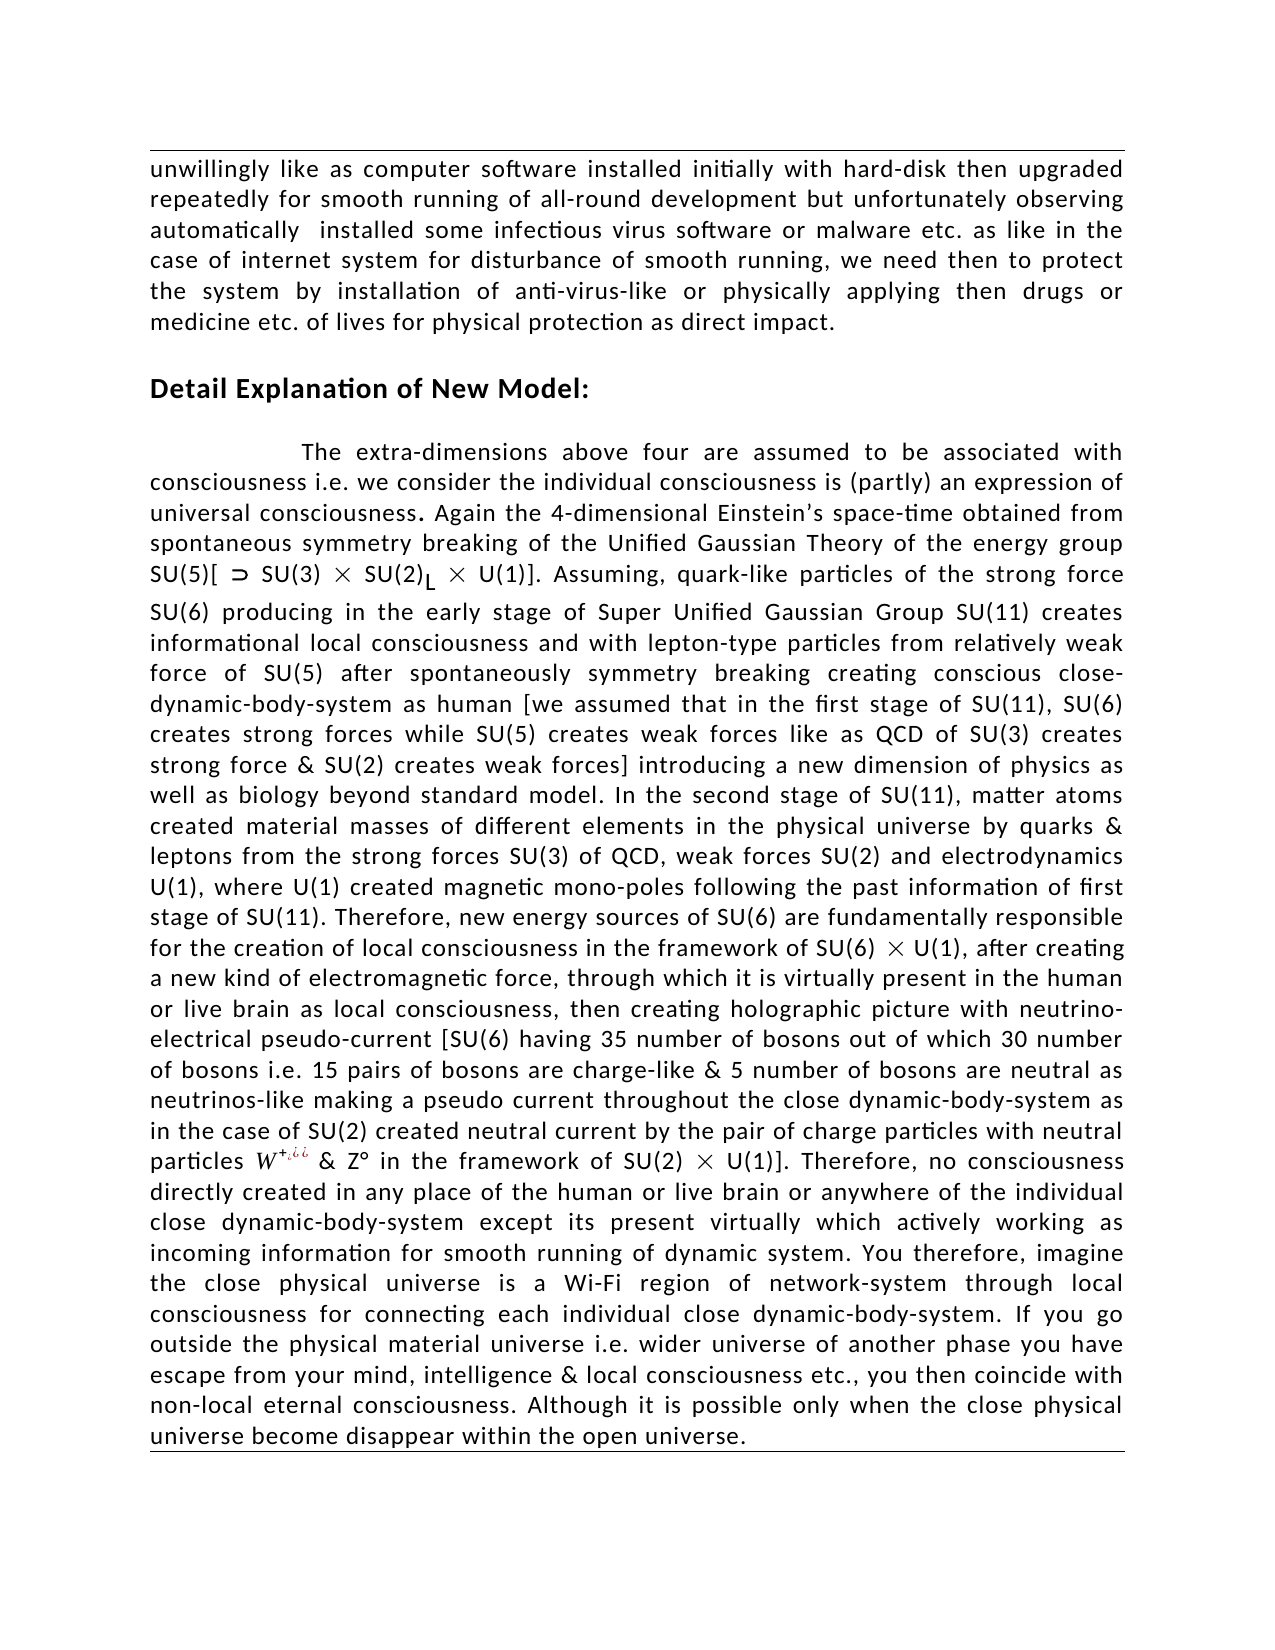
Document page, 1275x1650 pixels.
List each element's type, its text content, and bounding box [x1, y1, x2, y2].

subtitle Detail Explanation of New Model: [150, 370, 1125, 405]
subtitle The extra-dimensions above four are assumed to be associated with consciousness i.e. we consider the individual consciousness is (partly) an expression of universal consciousness. Again the 4-dimensional Einstein’s space-time obtained from spontaneous symmetry breaking of the Unified Gaussian Theory of the energy group SU(5)[ SU(3) SU(2)L U(1)]. Assuming, quark-like particles of the strong force SU(6) producing in the early stage of Super Unified Gaussian Group SU(11) creates informational local consciousness and with lepton-type particles from relatively weak force of SU(5) after spontaneously symmetry breaking creating conscious close-dynamic-body-system as human [we assumed that in the first stage of SU(11), SU(6) creates strong forces while SU(5) creates weak forces like as QCD of SU(3) creates strong force & SU(2) creates weak forces] introducing a new dimension of physics as well as biology beyond standard model. In the second stage of SU(11), matter atoms created material masses of different elements in the physical universe by quarks & leptons from the strong forces SU(3) of QCD, weak forces SU(2) and electrodynamics U(1), where U(1) created magnetic mono-poles following the past information of first stage of SU(11). Therefore, new energy sources of SU(6) are fundamentally responsible for the creation of local consciousness in the framework of SU(6) U(1), after creating a new kind of electromagnetic force, through which it is virtually present in the human or live brain as local consciousness, then creating holographic picture with neutrino-electrical pseudo-current [SU(6) having 35 number of bosons out of which 30 number of bosons i.e. 15 pairs of bosons are charge-like & 5 number of bosons are neutral as neutrinos-like making a pseudo current throughout the close dynamic-body-system as in the case of SU(2) created neutral current by the pair of charge particles with neutral particles & Z° in the framework of SU(2) U(1)]. Therefore, no consciousness directly created in any place of the human or live brain or anywhere of the individual close dynamic-body-system except its present virtually which actively working as incoming information for smooth running of dynamic system. You therefore, imagine the close physical universe is a Wi-Fi region of network-system through local consciousness for connecting each individual close dynamic-body-system. If you go outside the physical material universe i.e. wider universe of another phase you have escape from your mind, intelligence & local consciousness etc., you then coincide with non-local eternal consciousness. Although it is possible only when the close physical universe become disappear within the open universe. [150, 433, 1125, 1451]
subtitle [150, 151, 1125, 336]
